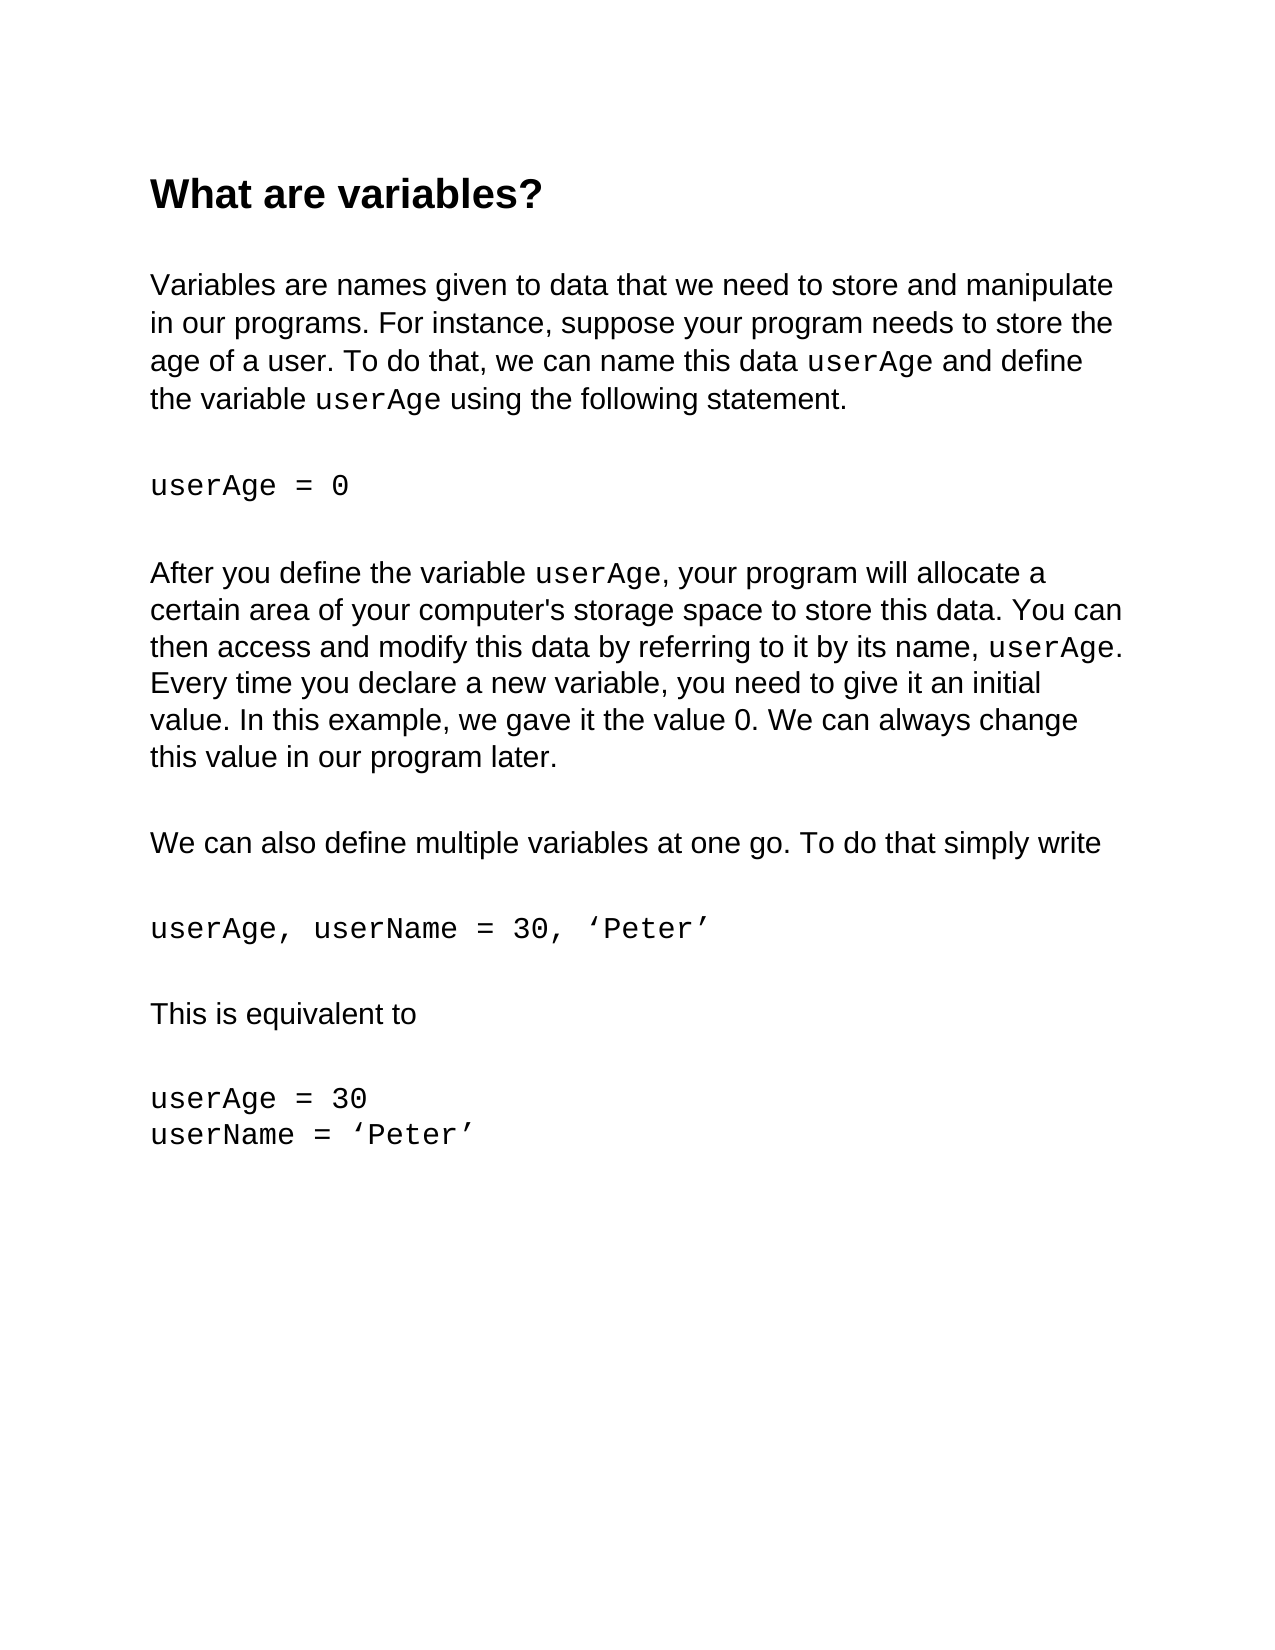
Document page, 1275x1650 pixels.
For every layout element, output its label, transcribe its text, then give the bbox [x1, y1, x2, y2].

text userAge = 30 userName = ‘Peter’ [150, 1080, 480, 1152]
text This is equivalent to [150, 997, 1125, 1031]
text We can also define multiple variables at one go. To do that simply write [150, 826, 1125, 860]
text userAge = 0 [150, 468, 1125, 502]
text After you define the variable userAge, your program will allocate a certain area of your computer's storage space to store this data. You can then access and modify this data by referring to it by its name, userAge. Every time you declare a new variable, you need to give it an initial value. In this example, we gave it the value 0. We can always change this value in our program later. [150, 554, 1125, 774]
text Variables are names given to data that we need to store and manipulate in our programs. For instance, suppose your program needs to store the age of a user. To do that, we can name this data userAge and define the variable userAge using the following statement. [150, 265, 1125, 417]
text What are variables? [150, 170, 1125, 217]
text userAge, userName = 30, ‘Peter’ [150, 911, 1125, 945]
